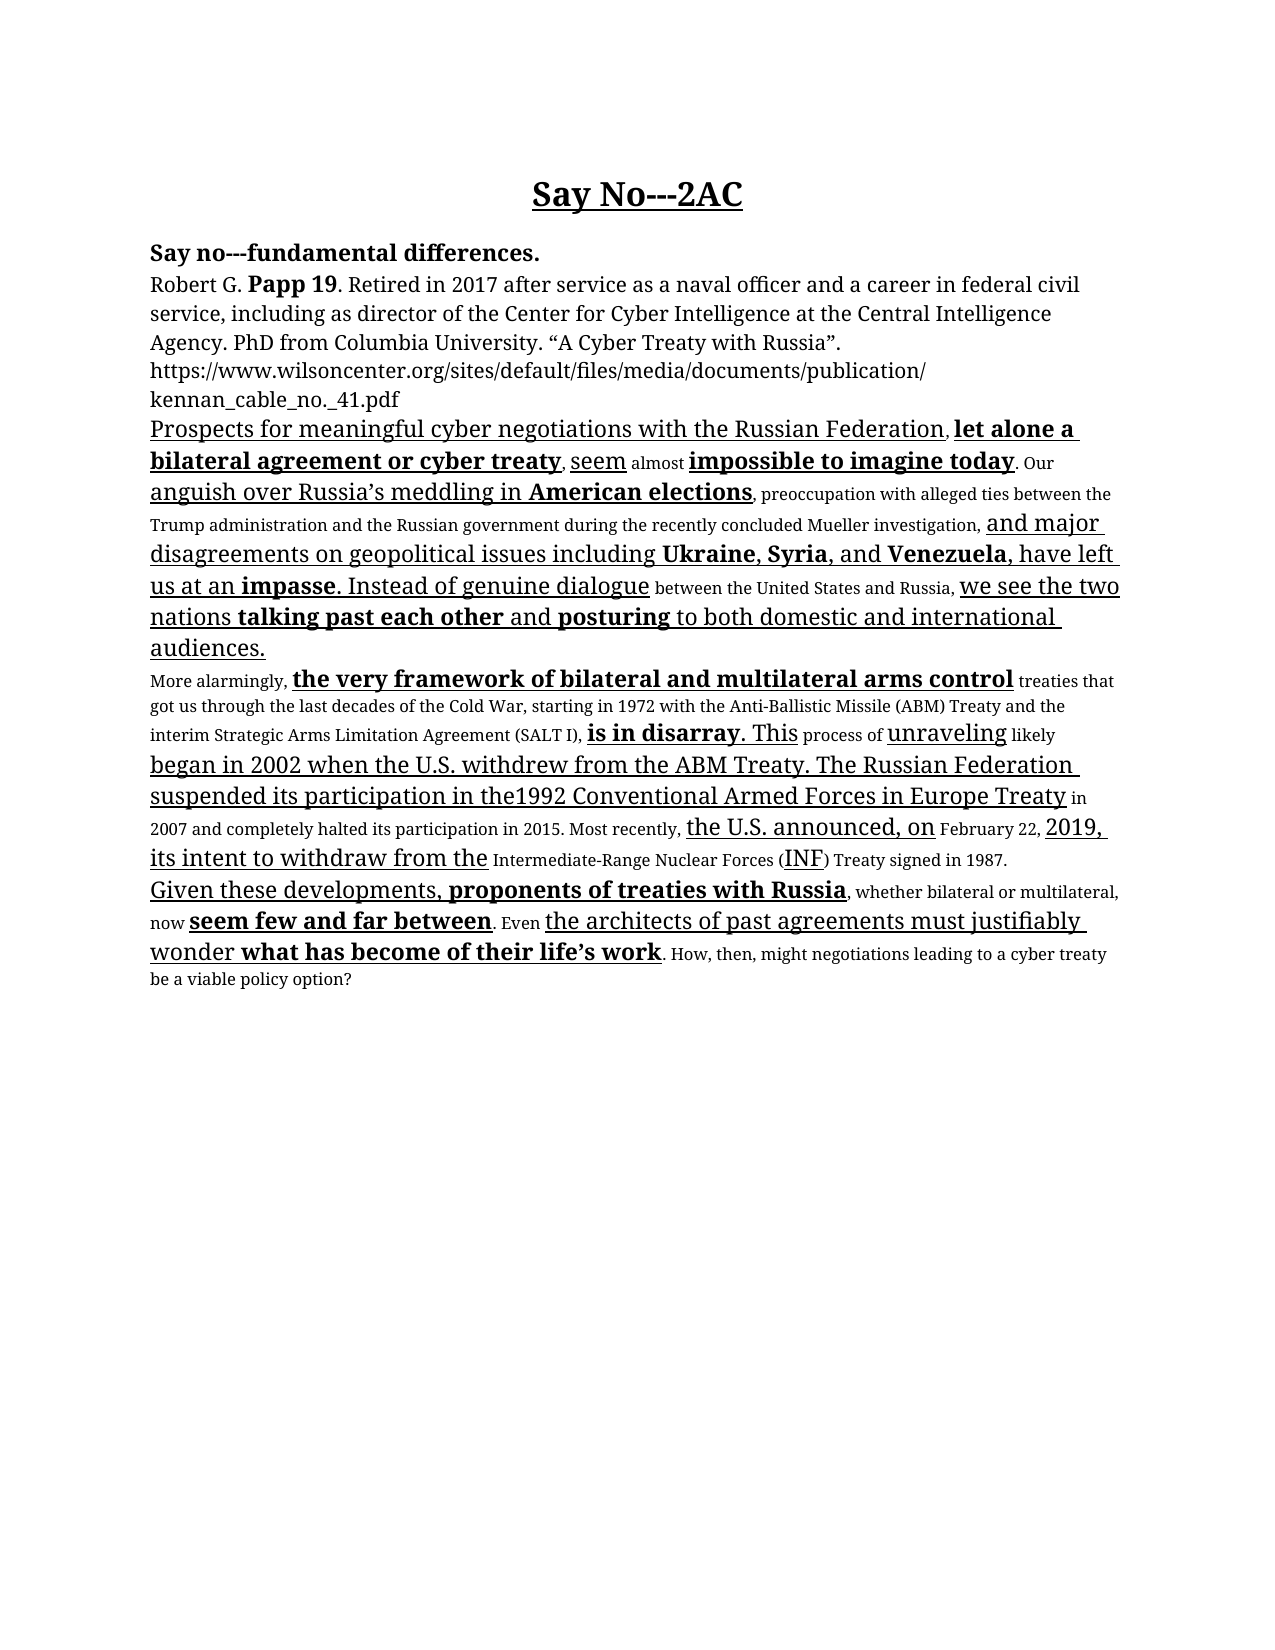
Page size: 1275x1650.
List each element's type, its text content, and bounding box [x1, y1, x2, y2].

text Prospects for meaningful cyber negotiations with the Russian Federation, let alone a bilateral agreement or cyber treaty, seem almost impossible to imagine today. Our anguish over Russia’s meddling in American elections, preoccupation with alleged ties between the Trump administration and the Russian government during the recently concluded Mueller investigation, and major disagreements on geopolitical issues including Ukraine, Syria, and Venezuela, have left us at an impasse. Instead of genuine dialogue between the United States and Russia, we see the two nations talking past each other and posturing to both domestic and international audiences. [150, 413, 1125, 663]
subtitle Say No---2AC [150, 171, 1125, 216]
subtitle Say no---fundamental differences. [150, 237, 1125, 268]
text Given these developments, proponents of treaties with Russia, whether bilateral or multilateral, now seem few and far between. Even the architects of past agreements must justifiably wonder what has become of their life’s work. How, then, might negotiations leading to a cyber treaty be a viable policy option? [150, 873, 1125, 990]
text Robert G. Papp 19. Retired in 2017 after service as a naval officer and a career in federal civil service, including as director of the Center for Cyber Intelligence at the Central Intelligence Agency. PhD from Columbia University. “A Cyber Treaty with Russia”. https://www.wilsoncenter.org/sites/default/files/media/documents/publication/kennan_cable_no._41.pdf [150, 268, 1125, 413]
text More alarmingly, the very framework of bilateral and multilateral arms control treaties that got us through the last decades of the Cold War, starting in 1972 with the Anti-Ballistic Missile (ABM) Treaty and the interim Strategic Arms Limitation Agreement (SALT I), is in disarray. This process of unraveling likely began in 2002 when the U.S. withdrew from the ABM Treaty. The Russian Federation suspended its participation in the1992 Conventional Armed Forces in Europe Treaty in 2007 and completely halted its participation in 2015. Most recently, the U.S. announced, on February 22, 2019, its intent to withdraw from the Intermediate-Range Nuclear Forces (INF) Treaty signed in 1987. [150, 663, 1125, 873]
